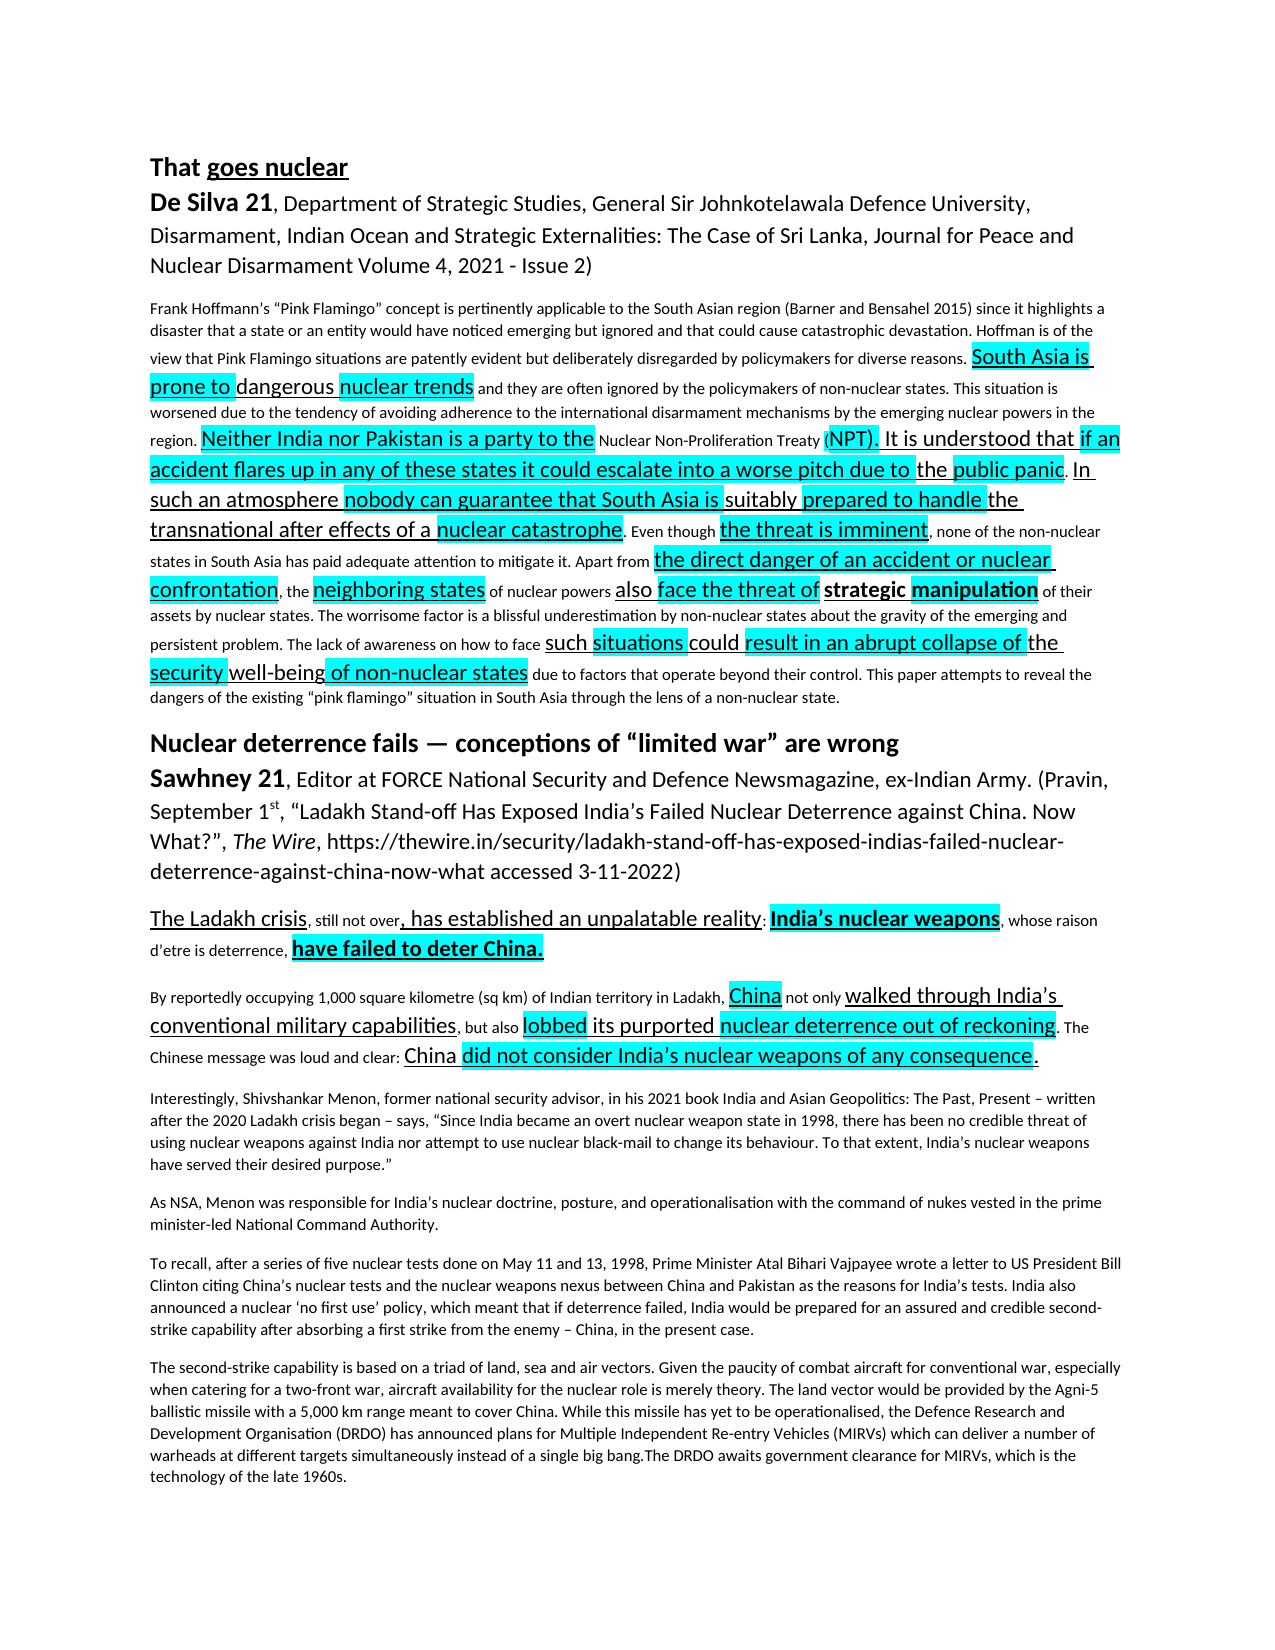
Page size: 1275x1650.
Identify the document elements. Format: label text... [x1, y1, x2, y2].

text Sawhney 21, Editor at FORCE National Security and Defence Newsmagazine, ex-Indian Army. (Pravin, September 1st, “Ladakh Stand-off Has Exposed India’s Failed Nuclear Deterrence against China. Now What?”, The Wire, https://thewire.in/security/ladakh-stand-off-has-exposed-indias-failed-nuclear-deterrence-against-china-now-what accessed 3-11-2022) [150, 762, 1125, 885]
text The second-strike capability is based on a triad of land, sea and air vectors. Given the paucity of combat aircraft for conventional war, especially when catering for a two-front war, aircraft availability for the nuclear role is merely theory. The land vector would be provided by the Agni-5 ballistic missile with a 5,000 km range meant to cover China. While this missile has yet to be operationalised, the Defence Research and Development Organisation (DRDO) has announced plans for Multiple Independent Re-entry Vehicles (MIRVs) which can deliver a number of warheads at different targets simultaneously instead of a single big bang.The DRDO awaits government clearance for MIRVs, which is the technology of the late 1960s. [150, 1357, 1125, 1487]
text Interestingly, Shivshankar Menon, former national security advisor, in his 2021 book India and Asian Geopolitics: The Past, Present – written after the 2020 Ladakh crisis began – says, “Since India became an overt nuclear weapon state in 1998, there has been no credible threat of using nuclear weapons against India nor attempt to use nuclear black-mail to change its behaviour. To that extent, India’s nuclear weapons have served their desired purpose.” [150, 1088, 1125, 1174]
subtitle That goes nuclear [150, 150, 1125, 183]
text The Ladakh crisis, still not over, has established an unpalatable reality: India’s nuclear weapons, whose raison d’etre is deterrence, have failed to deter China. [150, 904, 1125, 962]
text As NSA, Menon was responsible for India’s nuclear doctrine, posture, and operationalisation with the command of nukes vested in the prime minister-led National Command Authority. [150, 1193, 1125, 1235]
text Frank Hoffmann’s “Pink Flamingo” concept is pertinently applicable to the South Asian region (Barner and Bensahel 2015) since it highlights a disaster that a state or an entity would have noticed emerging but ignored and that could cause catastrophic devastation. Hoffman is of the view that Pink Flamingo situations are patently evident but deliberately disregarded by policymakers for diverse reasons. South Asia is prone to dangerous nuclear trends and they are often ignored by the policymakers of non-nuclear states. This situation is worsened due to the tendency of avoiding adherence to the international disarmament mechanisms by the emerging nuclear powers in the region. Neither India nor Pakistan is a party to the Nuclear Non-Proliferation Treaty (NPT). It is understood that if an accident flares up in any of these states it could escalate into a worse pitch due to the public panic. In such an atmosphere nobody can guarantee that South Asia is suitably prepared to handle the transnational after effects of a nuclear catastrophe. Even though the threat is imminent, none of the non-nuclear states in South Asia has paid adequate attention to mitigate it. Apart from the direct danger of an accident or nuclear confrontation, the neighboring states of nuclear powers also face the threat of strategic manipulation of their assets by nuclear states. The worrisome factor is a blissful underestimation by non-nuclear states about the gravity of the emerging and persistent problem. The lack of awareness on how to face such situations could result in an abrupt collapse of the security well-being of non-nuclear states due to factors that operate beyond their control. This paper attempts to reveal the dangers of the existing “pink flamingo” situation in South Asia through the lens of a non-nuclear state. [150, 298, 1125, 708]
subtitle Nuclear deterrence fails — conceptions of “limited war” are wrong [150, 726, 1125, 759]
text By reportedly occupying 1,000 square kilometre (sq km) of Indian territory in Ladakh, China not only walked through India’s conventional military capabilities, but also lobbed its purported nuclear deterrence out of reckoning. The Chinese message was loud and clear: China did not consider India’s nuclear weapons of any consequence. [150, 981, 1125, 1070]
text De Silva 21, Department of Strategic Studies, General Sir Johnkotelawala Defence University, Disarmament, Indian Ocean and Strategic Externalities: The Case of Sri Lanka, Journal for Peace and Nuclear Disarmament Volume 4, 2021 - Issue 2) [150, 186, 1125, 279]
text To recall, after a series of five nuclear tests done on May 11 and 13, 1998, Prime Minister Atal Bihari Vajpayee wrote a letter to US President Bill Clinton citing China’s nuclear tests and the nuclear weapons nexus between China and Pakistan as the reasons for India’s tests. India also announced a nuclear ‘no first use’ policy, which meant that if deterrence failed, India would be prepared for an assured and credible second-strike capability after absorbing a first strike from the enemy – China, in the present case. [150, 1253, 1125, 1339]
